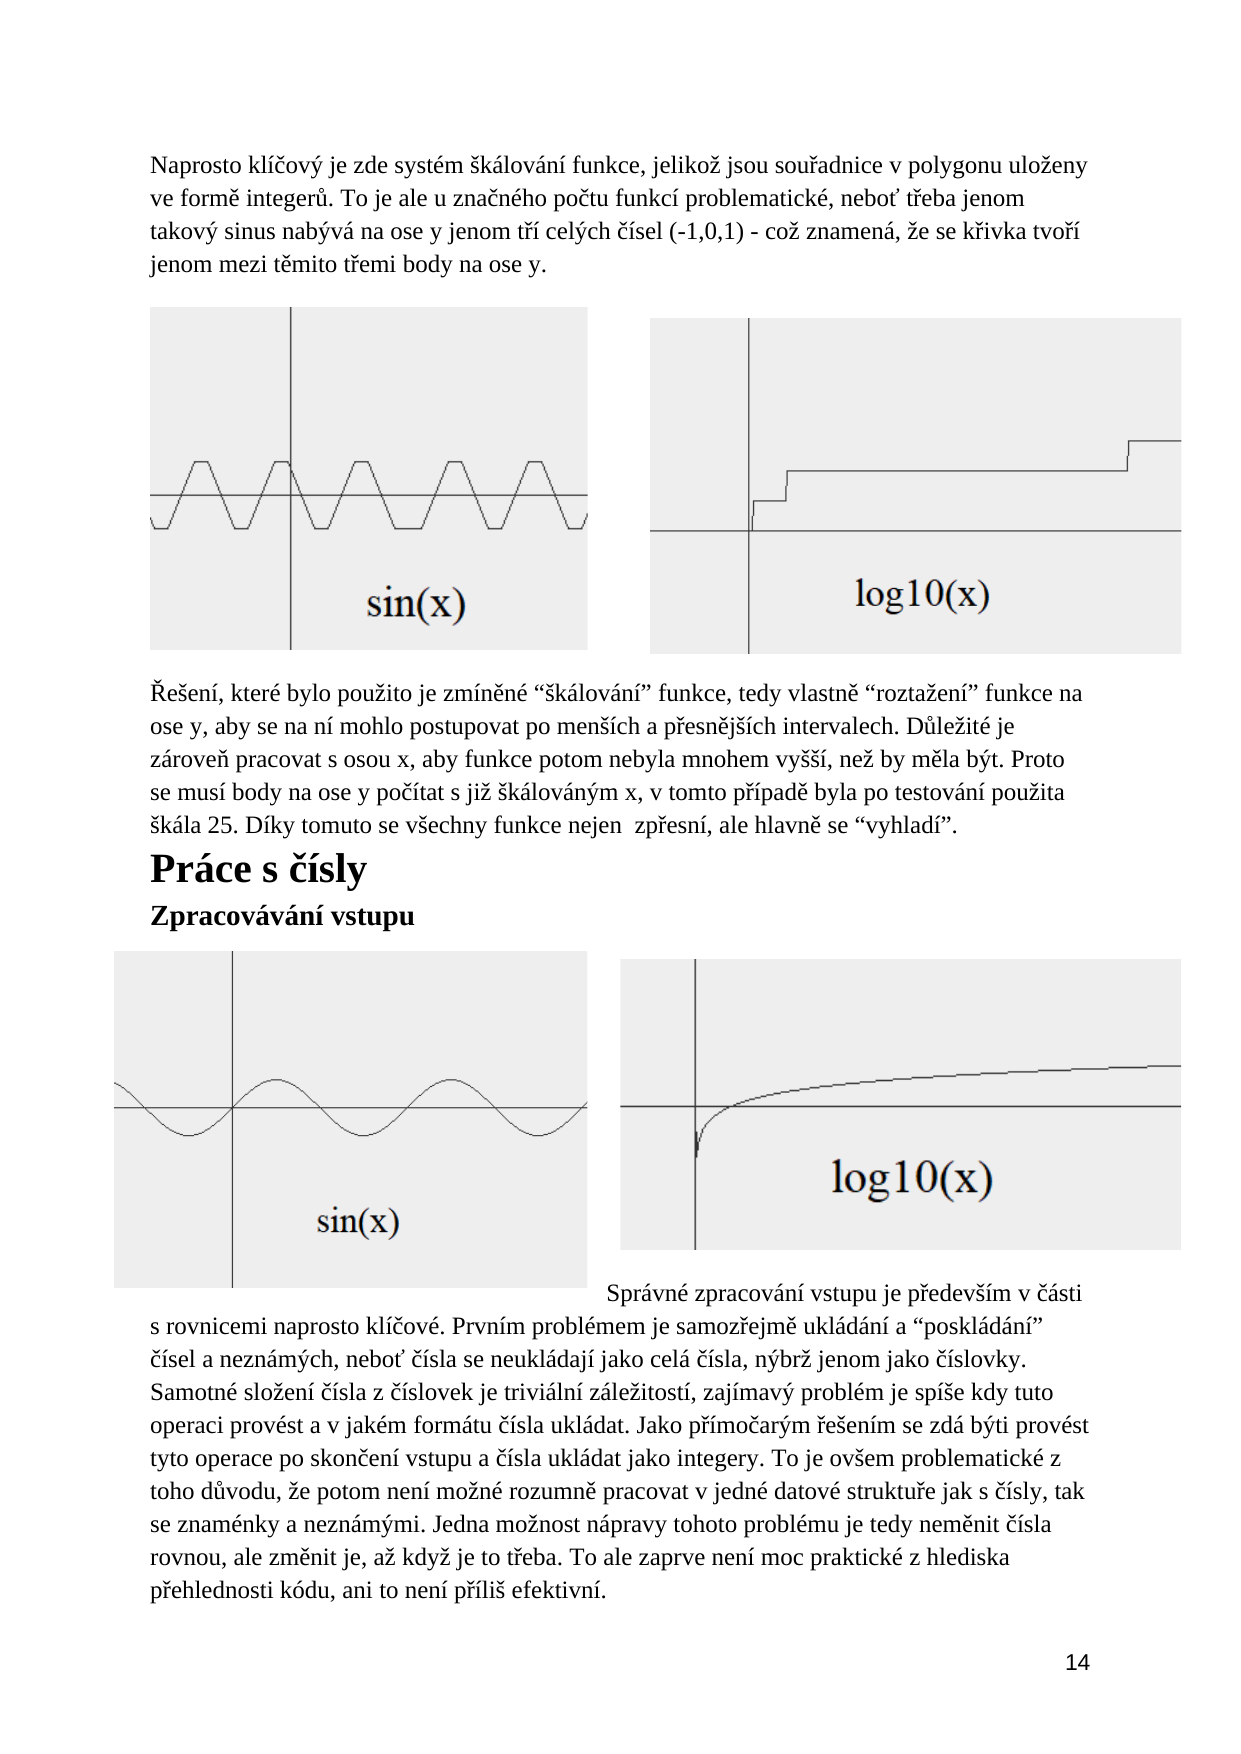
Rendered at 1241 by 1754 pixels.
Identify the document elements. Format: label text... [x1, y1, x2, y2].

picture [650, 318, 1182, 654]
picture [150, 307, 588, 650]
picture [114, 951, 588, 1288]
text Naprosto klíčový je zde systém škálování funkce, jelikož jsou souřadnice v polygonu uloženy ve formě integerů. To je ale u značného počtu funkcí problematické, neboť třeba jenom takový sinus nabývá na ose y jenom tří celých čísel (-1,0,1) - což znamená, že se křivka tvoří jenom mezi těmito třemi body na ose y. [150, 150, 1090, 278]
subtitle Práce s čísly [150, 843, 1090, 891]
subtitle Zpracovávání vstupu [150, 898, 1090, 932]
text Řešení, které bylo použito je zmíněné “škálování” funkce, tedy vlastně “roztažení” funkce na ose y, aby se na ní mohlo postupovat po menších a přesnějších intervalech. Důležité je zároveň pracovat s osou x, aby funkce potom nebyla mnohem vyšší, než by měla být. Proto se musí body na ose y počítat s již škálováným x, v tomto případě byla po testování použita škála 25. Díky tomuto se všechny funkce nejen zpřesní, ale hlavně se “vyhladí”. [150, 678, 1090, 839]
picture [620, 959, 1182, 1250]
